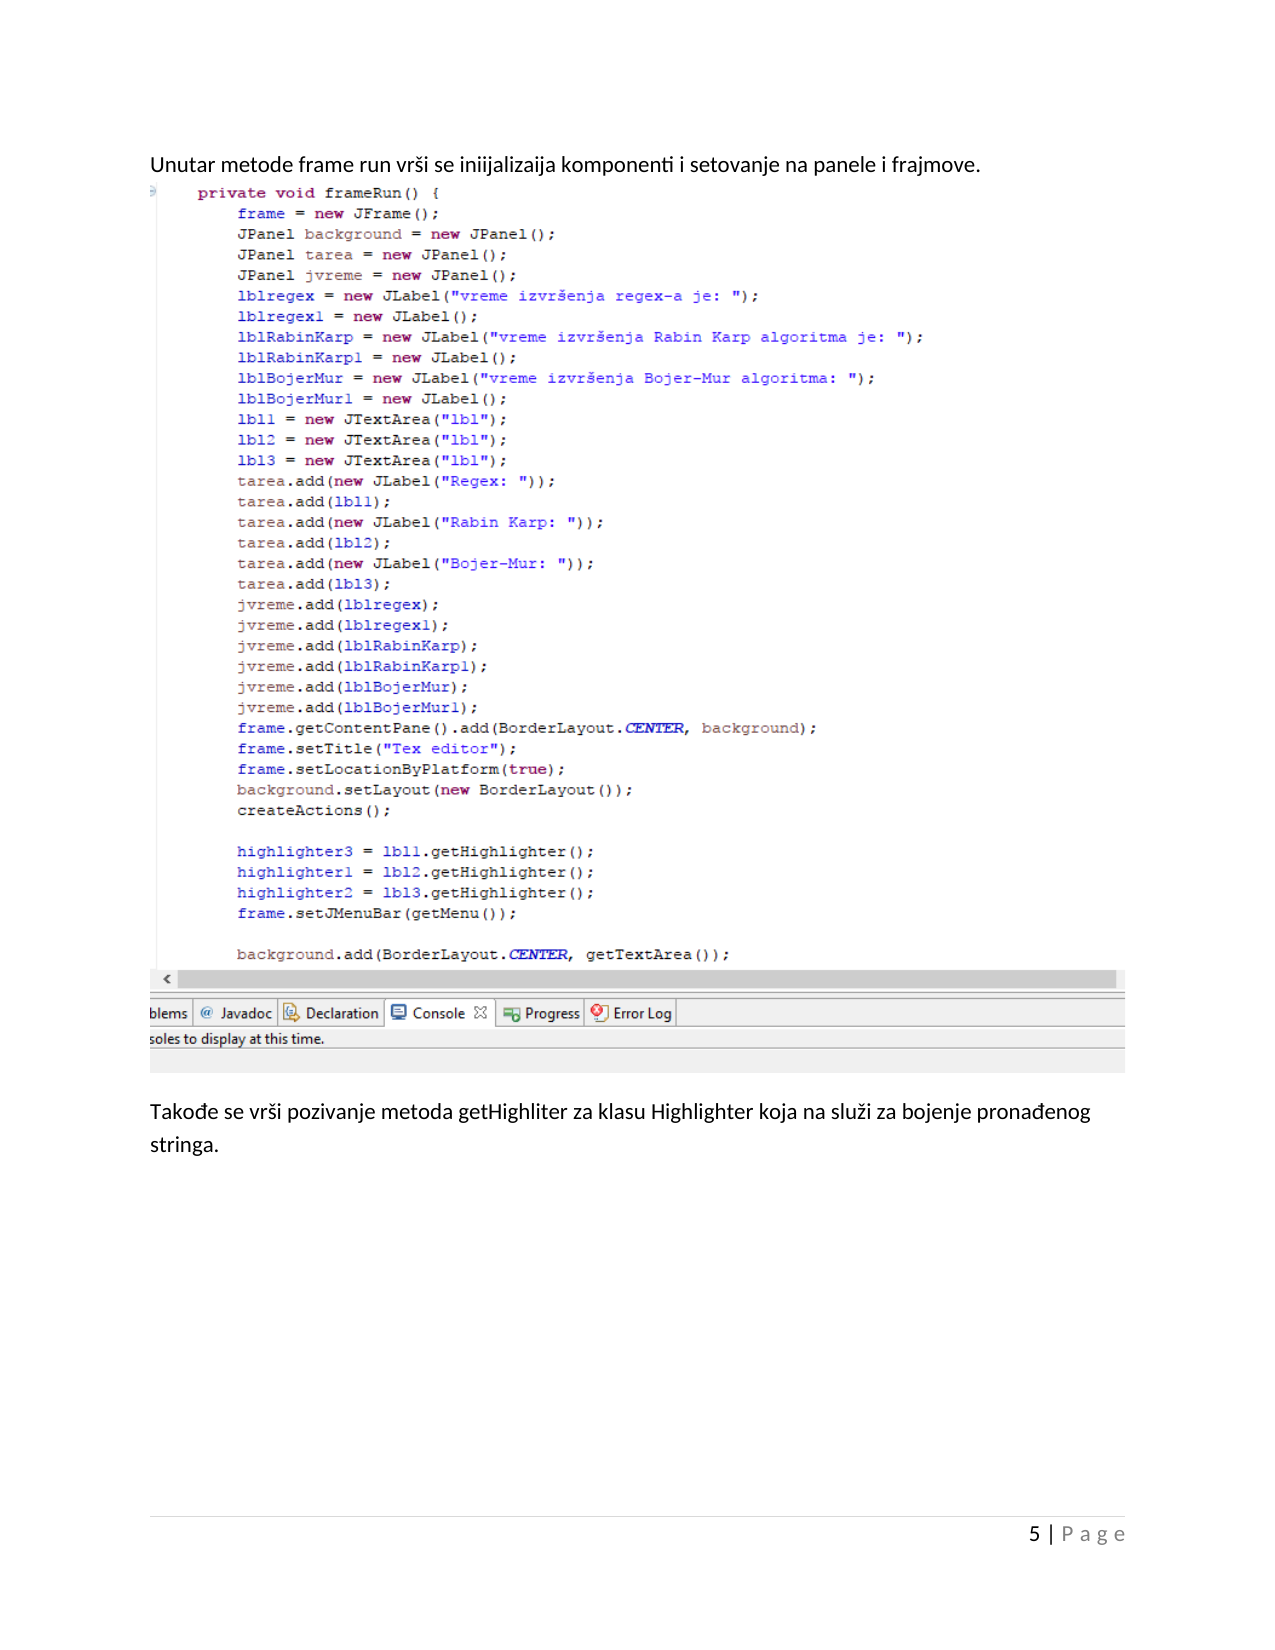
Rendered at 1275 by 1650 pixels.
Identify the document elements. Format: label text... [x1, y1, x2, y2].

picture [150, 182, 1125, 1073]
text Takođe se vrši pozivanje metoda getHighliter za klasu Highlighter koja na služi za bojenje pronađenog stringa. [150, 1097, 1125, 1158]
text Unutar metode frame run vrši se iniijalizaija komponenti i setovanje na panele i frajmove. [150, 150, 1125, 182]
